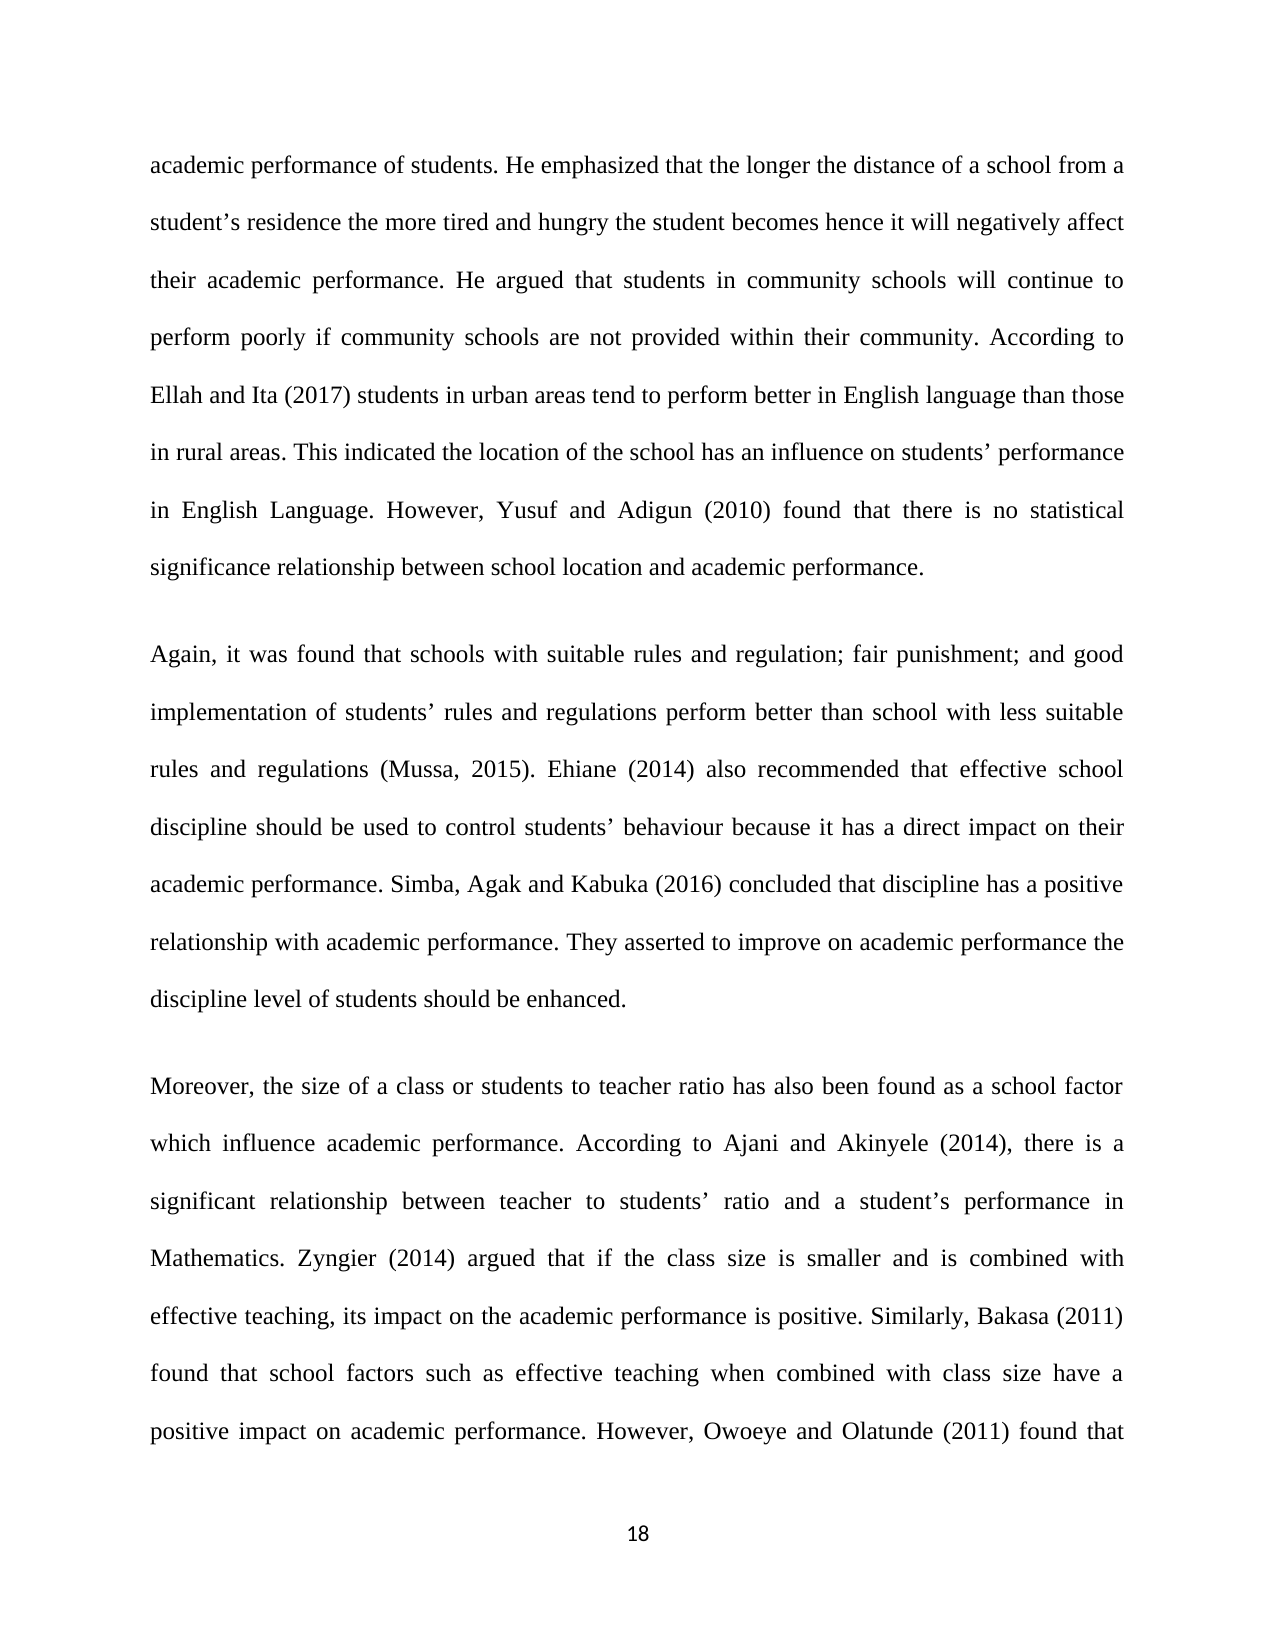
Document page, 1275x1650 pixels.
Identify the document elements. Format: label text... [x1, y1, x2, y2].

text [150, 1071, 1125, 1444]
text Again, it was found that schools with suitable rules and regulation; fair punishment; and good implementation of students’ rules and regulations perform better than school with less suitable rules and regulations (Mussa, 2015). Ehiane (2014) also recommended that effective school discipline should be used to control students’ behaviour because it has a direct impact on their academic performance. Simba, Agak and Kabuka (2016) concluded that discipline has a positive relationship with academic performance. They asserted to improve on academic performance the discipline level of students should be enhanced. [150, 639, 1125, 1013]
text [150, 150, 1125, 581]
